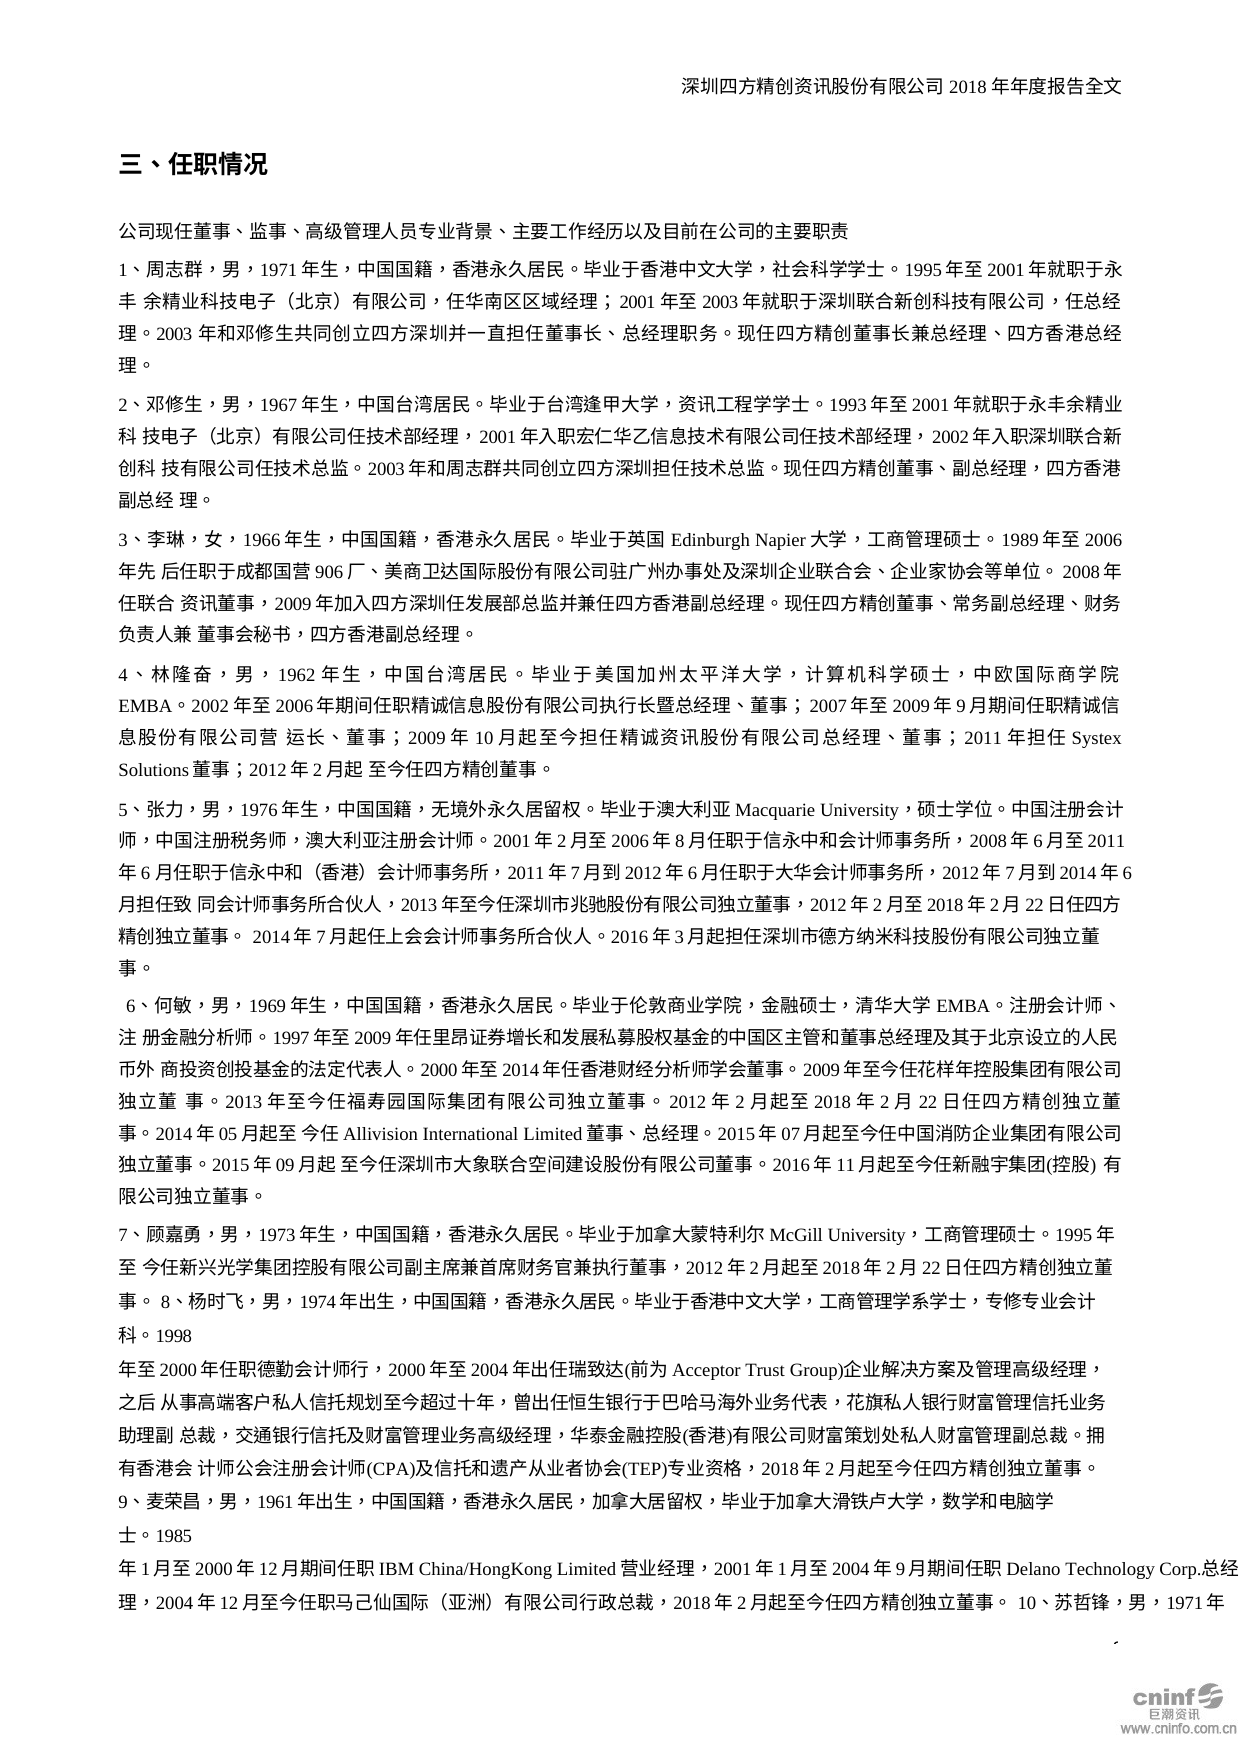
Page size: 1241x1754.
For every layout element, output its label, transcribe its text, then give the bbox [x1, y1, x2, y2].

subtitle 三、任职情况 [118, 147, 1240, 181]
text 3、李琳，女，1966年生，中国国籍，香港永久居民。毕业于英国Edinburgh Napier大学，工商管理硕士。1989年至2006年先 后任职于成都国营906厂、美商卫达国际股份有限公司驻广州办事处及深圳企业联合会、企业家协会等单位。2008年任联合 资讯董事，2009年加入四方深圳任发展部总监并兼任四方香港副总经理。现任四方精创董事、常务副总经理、财务负责人兼 董事会秘书，四方香港副总经理。 [118, 526, 1122, 647]
text 年至2000年任职德勤会计师行，2000年至2004年出任瑞致达(前为Acceptor Trust Group)企业解决方案及管理高级经理，之后 从事高端客户私人信托规划至今超过十年，曾出任恒生银行于巴哈马海外业务代表，花旗私人银行财富管理信托业务助理副 总裁，交通银行信托及财富管理业务高级经理，华泰金融控股(香港)有限公司财富策划处私人财富管理副总裁。拥有香港会 计师公会注册会计师(CPA)及信托和遗产从业者协会(TEP)专业资格，2018年2月起至今任四方精创独立董事。 9、麦荣昌，男，1961年出生，中国国籍，香港永久居民，加拿大居留权，毕业于加拿大滑铁卢大学，数学和电脑学士。1985 [118, 1356, 1124, 1547]
text 2、邓修生，男，1967年生，中国台湾居民。毕业于台湾逢甲大学，资讯工程学学士。1993年至2001年就职于永丰余精业科 技电子（北京）有限公司任技术部经理，2001年入职宏仁华乙信息技术有限公司任技术部经理，2002年入职深圳联合新创科 技有限公司任技术总监。2003年和周志群共同创立四方深圳担任技术总监。现任四方精创董事、副总经理，四方香港副总经 理。 [118, 391, 1122, 512]
text 4、林隆奋，男，1962年生，中国台湾居民。毕业于美国加州太平洋大学，计算机科学硕士，中欧国际商学院EMBA。2002 年至2006年期间任职精诚信息股份有限公司执行长暨总经理、董事；2007年至2009年9月期间任职精诚信息股份有限公司营 运长、董事；2009年10月起至今担任精诚资讯股份有限公司总经理、董事；2011年担任Systex Solutions董事；2012年2月起 至今任四方精创董事。 [118, 661, 1122, 782]
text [118, 1555, 1240, 1614]
text 1、周志群，男，1971年生，中国国籍，香港永久居民。毕业于香港中文大学，社会科学学士。1995年至2001年就职于永丰 余精业科技电子（北京）有限公司，任华南区区域经理；2001年至2003年就职于深圳联合新创科技有限公司，任总经理。2003 年和邓修生共同创立四方深圳并一直担任董事长、总经理职务。现任四方精创董事长兼总经理、四方香港总经理。 [118, 256, 1123, 378]
text 6、何敏，男，1969年生，中国国籍，香港永久居民。毕业于伦敦商业学院，金融硕士，清华大学EMBA。注册会计师、注 册金融分析师。1997年至2009年任里昂证券增长和发展私募股权基金的中国区主管和董事总经理及其于北京设立的人民币外 商投资创投基金的法定代表人。2000年至2014年任香港财经分析师学会董事。2009年至今任花样年控股集团有限公司独立董 事。2013年至今任福寿园国际集团有限公司独立董事。2012年2月起至2018年2月22日任四方精创独立董事。2014年05月起至 今任Allivision International Limited董事、总经理。2015年07月起至今任中国消防企业集团有限公司独立董事。2015年09月起 至今任深圳市大象联合空间建设股份有限公司董事。2016年11月起至今任新融宇集团(控股) 有限公司独立董事。 [118, 992, 1122, 1209]
picture [1115, 1680, 1240, 1737]
text 公司现任董事、监事、高级管理人员专业背景、主要工作经历以及目前在公司的主要职责 [118, 218, 1240, 244]
text 5、张力，男，1976年生，中国国籍，无境外永久居留权。毕业于澳大利亚Macquarie University，硕士学位。中国注册会计 师，中国注册税务师，澳大利亚注册会计师。2001年2月至2006年8月任职于信永中和会计师事务所，2008年6月至2011年6 月任职于信永中和（香港）会计师事务所，2011年7月到2012年6月任职于大华会计师事务所，2012年7月到2014年6月担任致 同会计师事务所合伙人，2013年至今任深圳市兆驰股份有限公司独立董事，2012年2月至2018年2月22日任四方精创独立董事。 2014年7月起任上会会计师事务所合伙人。2016年3月起担任深圳市德方纳米科技股份有限公司独立董事。 [118, 796, 1132, 981]
text 7、顾嘉勇，男，1973年生，中国国籍，香港永久居民。毕业于加拿大蒙特利尔McGill University，工商管理硕士。1995年至 今任新兴光学集团控股有限公司副主席兼首席财务官兼执行董事，2012年2月起至2018年2月22日任四方精创独立董事。 8、杨时飞，男，1974年出生，中国国籍，香港永久居民。毕业于香港中文大学，工商管理学系学士，专修专业会计科。1998 [118, 1221, 1124, 1348]
